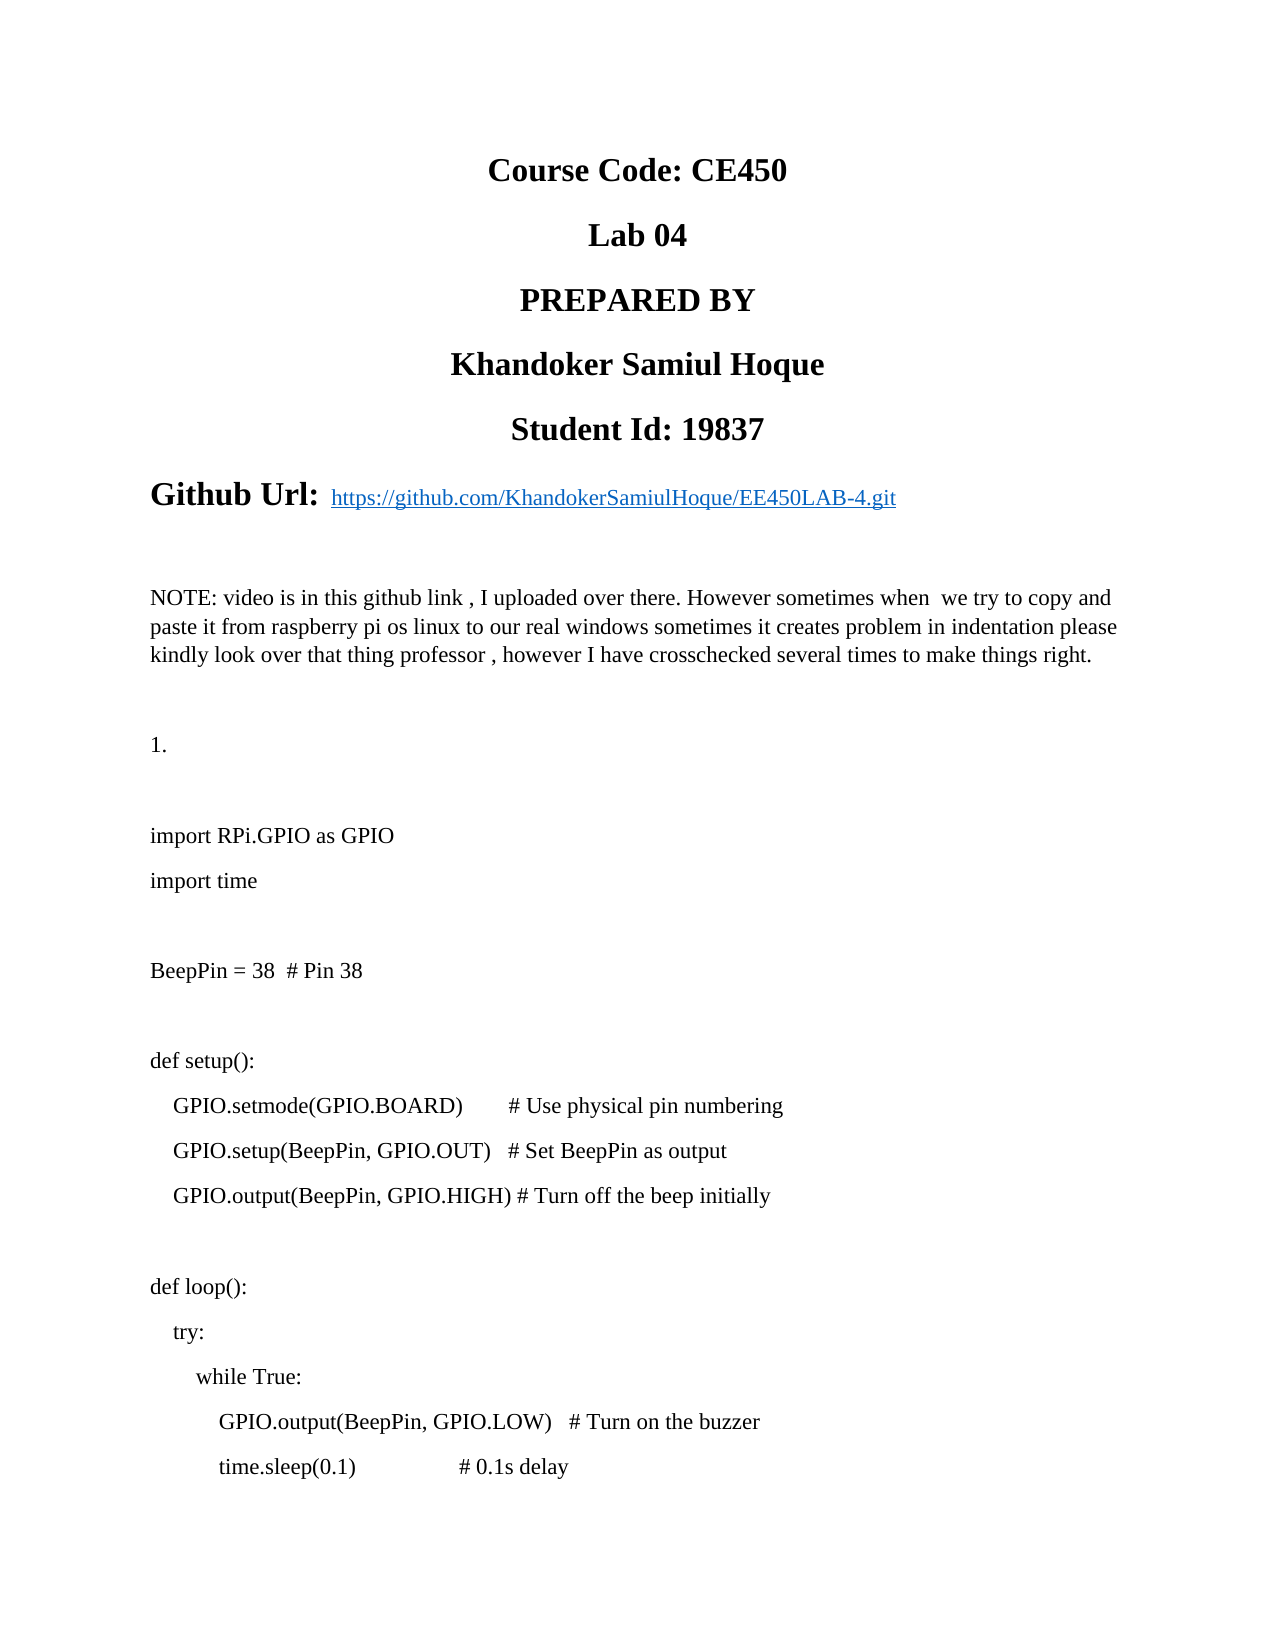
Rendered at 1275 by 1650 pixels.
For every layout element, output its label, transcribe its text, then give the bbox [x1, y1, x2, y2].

text GPIO.output(BeepPin, GPIO.LOW) # Turn on the buzzer [150, 1408, 1125, 1434]
text 1. [150, 732, 1125, 758]
text import RPi.GPIO as GPIO [150, 822, 1125, 848]
text def loop(): [150, 1273, 1125, 1299]
text BeepPin = 38 # Pin 38 [150, 957, 1125, 983]
text GPIO.output(BeepPin, GPIO.HIGH) # Turn off the beep initially [150, 1183, 1125, 1209]
text try: [150, 1318, 1125, 1344]
text import time [150, 867, 1125, 893]
text Lab 04 [150, 215, 1125, 253]
text Github Url: https://github.com/KhandokerSamiulHoque/EE450LAB-4.git [150, 474, 1125, 513]
text Course Code: CE450 [150, 150, 1125, 188]
text time.sleep(0.1) # 0.1s delay [150, 1453, 1125, 1479]
text GPIO.setup(BeepPin, GPIO.OUT) # Set BeepPin as output [150, 1137, 1125, 1164]
text Khandoker Samiul Hoque [150, 345, 1125, 383]
text while True: [150, 1363, 1125, 1389]
text NOTE: video is in this github link , I uploaded over there. However sometimes when we try to copy and paste it from raspberry pi os linux to our real windows sometimes it creates problem in indentation please kindly look over that thing professor , however I have crosschecked several times to make things right. [150, 584, 1125, 668]
text PREPARED BY [150, 280, 1125, 318]
text GPIO.setmode(GPIO.BOARD) # Use physical pin numbering [150, 1092, 1125, 1119]
text def setup(): [150, 1047, 1125, 1074]
text Student Id: 19837 [150, 409, 1125, 448]
